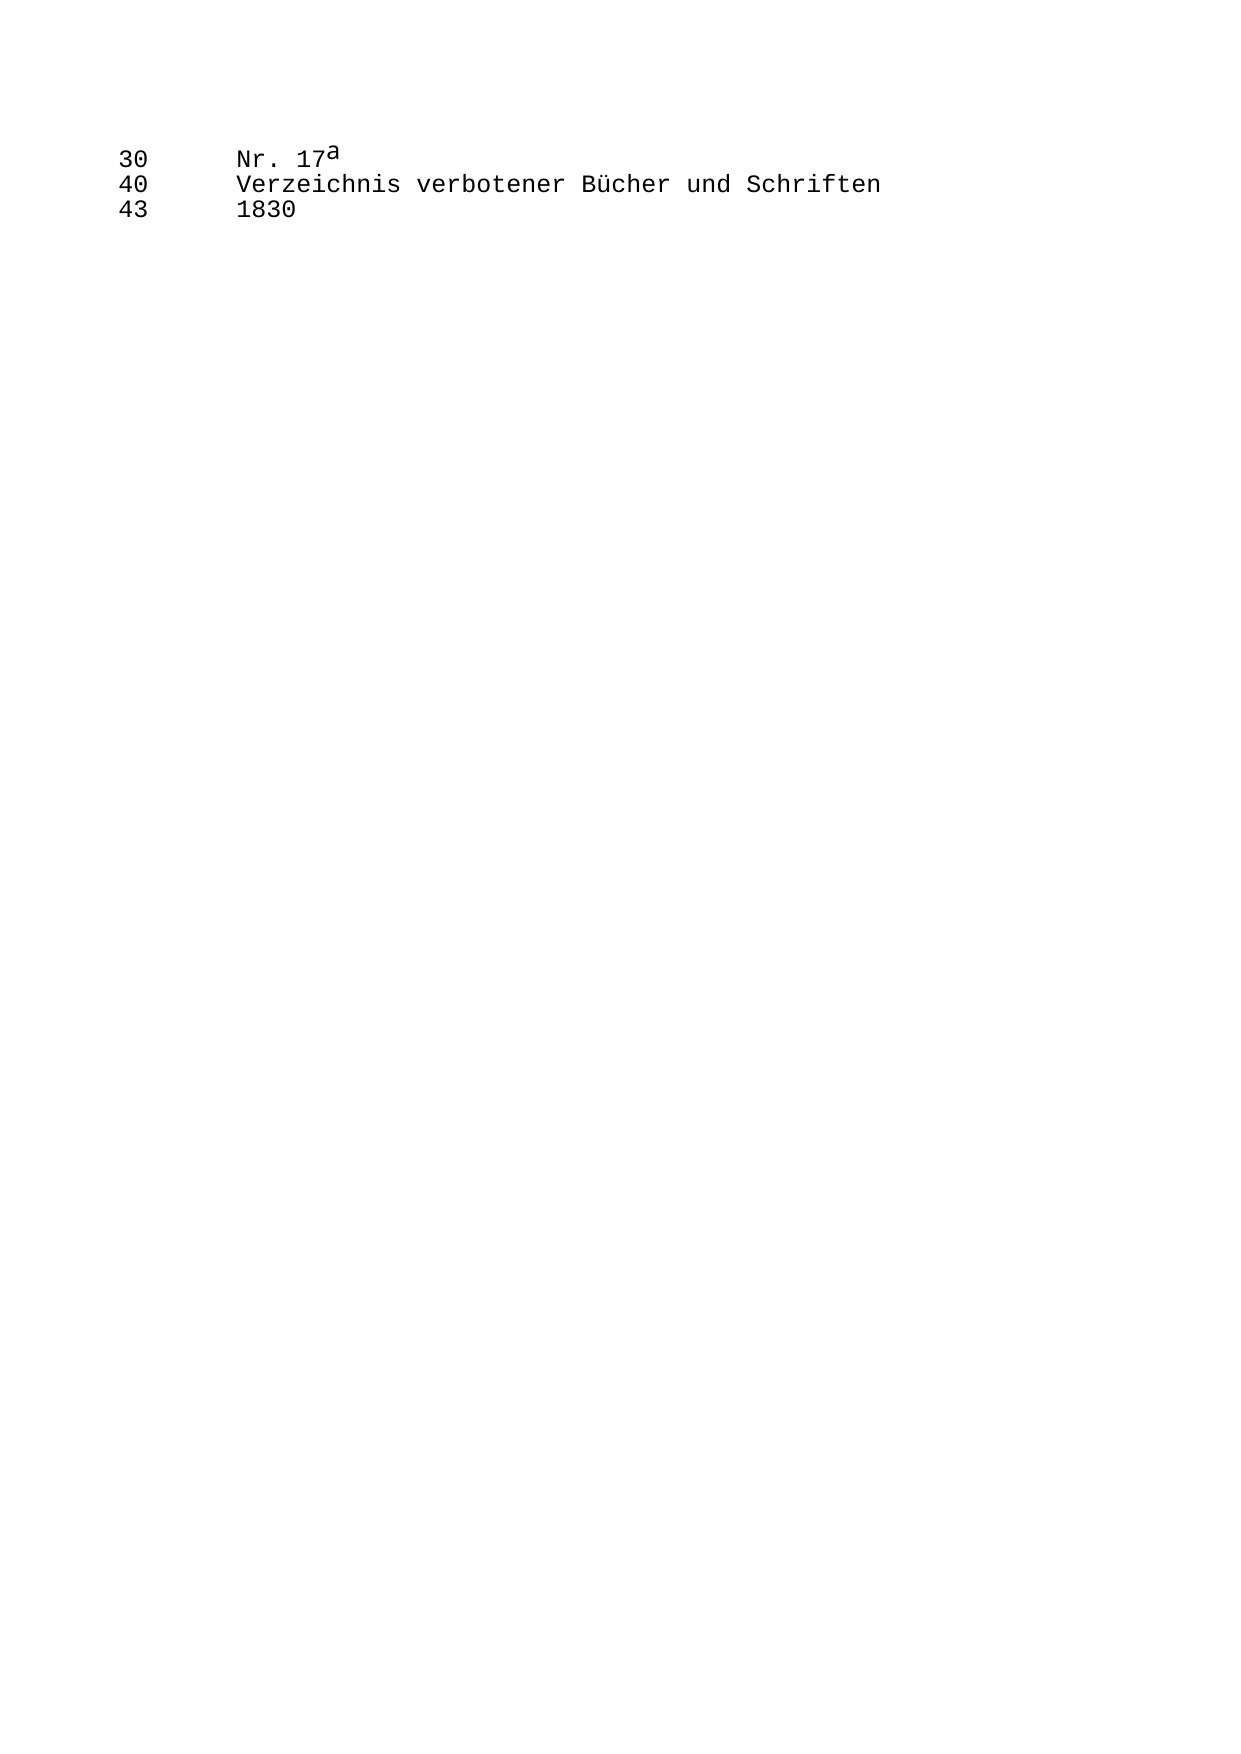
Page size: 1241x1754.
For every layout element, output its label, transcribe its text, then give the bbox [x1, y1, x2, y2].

text 43 1830 [118, 198, 1122, 223]
text 30 Nr. 17a [118, 148, 1122, 173]
text 40 Verzeichnis s[2{verbotene}r 1{Bücher}]s und Schriften [118, 173, 1122, 198]
